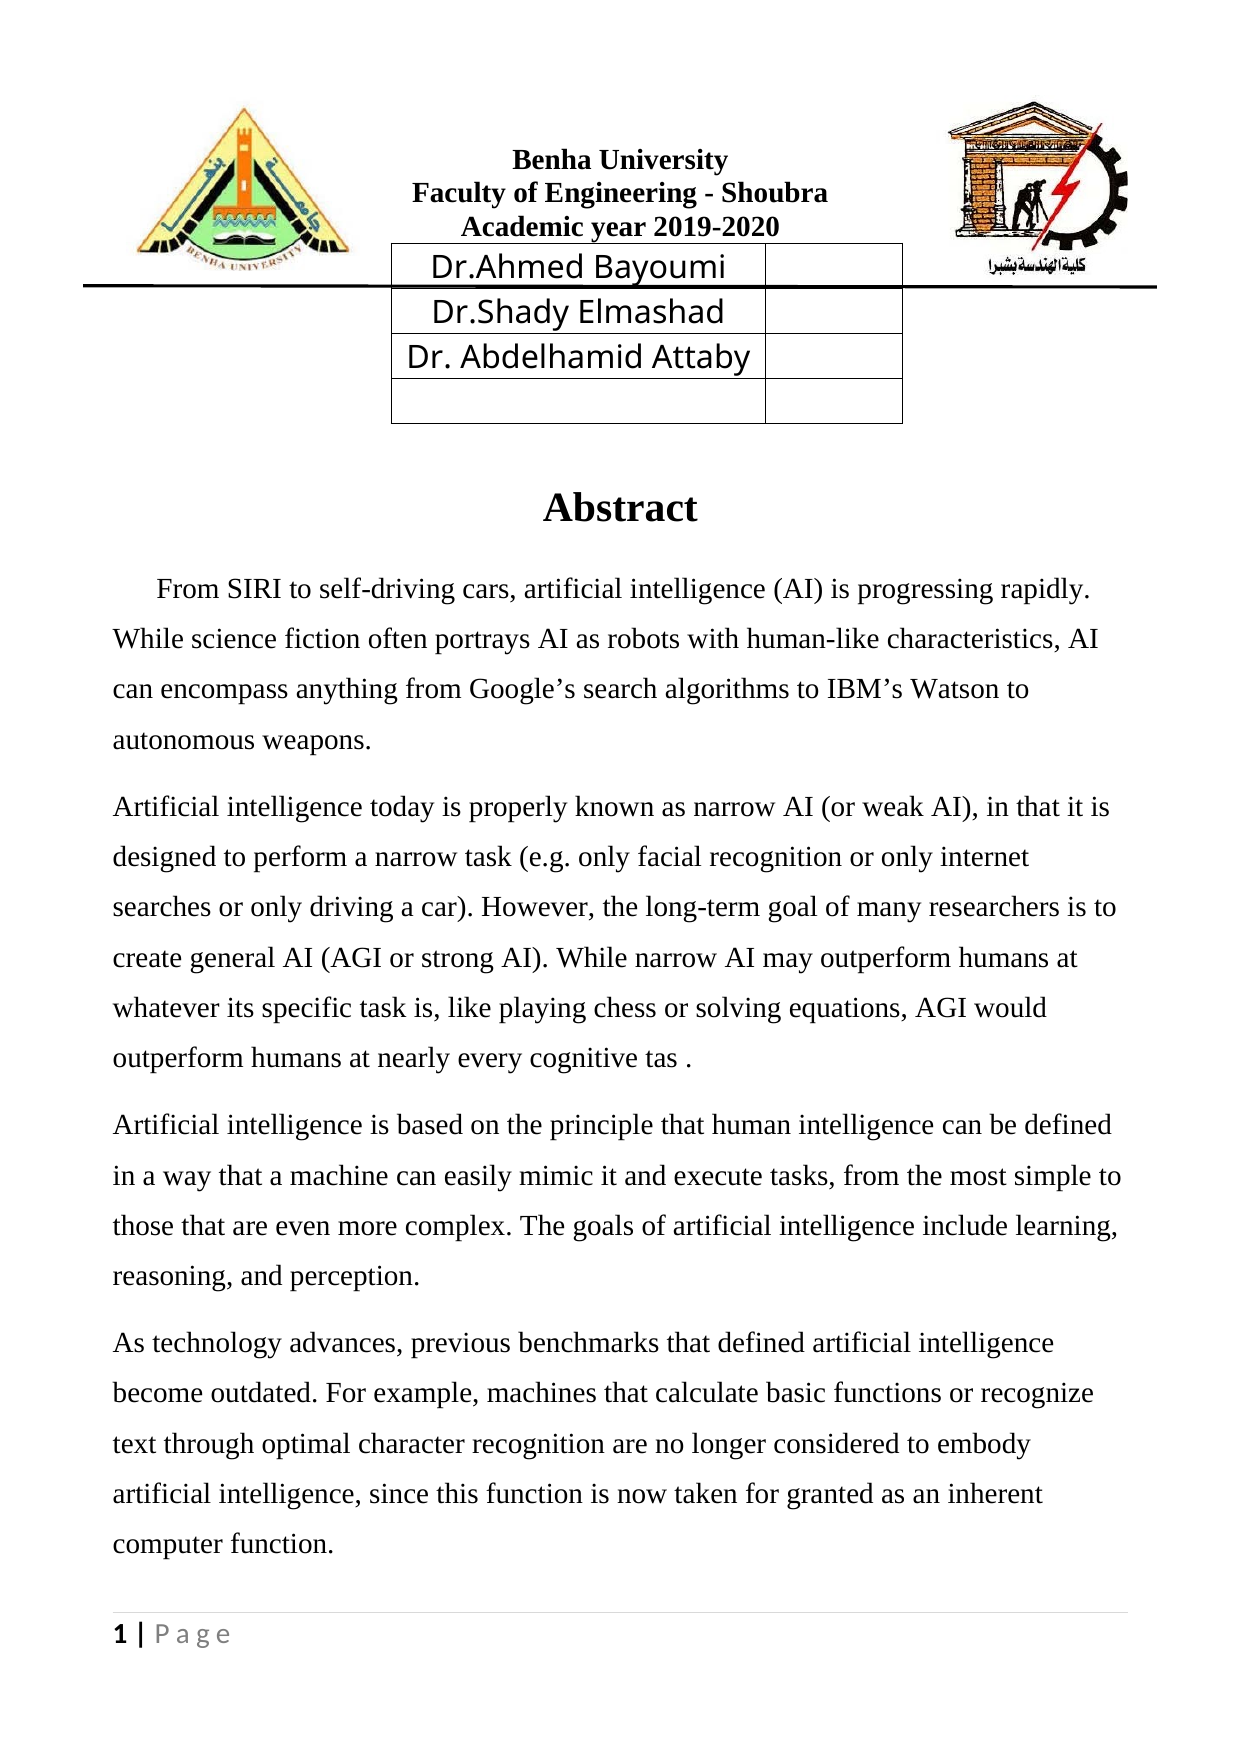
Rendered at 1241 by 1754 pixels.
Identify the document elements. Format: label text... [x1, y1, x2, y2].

table_cell [392, 379, 765, 423]
text From SIRI to self-driving cars, artificial intelligence (AI) is progressing rapidly. While science fiction often portrays AI as robots with human-like characteristics, AI can encompass anything from Google’s search algorithms to IBM’s Watson to autonomous weapons. [112, 571, 1128, 755]
table_cell Dr.Ahmed Bayoumi [392, 244, 765, 288]
text Artificial intelligence is based on the principle that human intelligence can be defined in a way that a machine can easily mimic it and execute tasks, from the most simple to those that are even more complex. The goals of artificial intelligence include learning, reasoning, and perception. [112, 1107, 1128, 1292]
table_cell [766, 244, 902, 288]
table_cell [766, 379, 902, 423]
text Artificial intelligence today is properly known as narrow AI (or weak AI), in that it is designed to perform a narrow task (e.g. only facial recognition or only internet searches or only driving a car). However, the long-term goal of many researchers is to create general AI (AGI or strong AI). While narrow AI may outperform humans at whatever its specific task is, like playing chess or solving equations, AGI would outperform humans at nearly every cognitive tas . [112, 789, 1128, 1074]
picture [921, 95, 1128, 285]
table_cell [766, 289, 902, 333]
table_cell [766, 334, 902, 378]
picture [112, 77, 373, 271]
text Abstract [112, 482, 1128, 530]
table_cell Dr. Abdelhamid Attaby [392, 334, 765, 378]
text As technology advances, previous benchmarks that defined artificial intelligence become outdated. For example, machines that calculate basic functions or recognize text through optimal character recognition are no longer considered to embody artificial intelligence, since this function is now taken for granted as an inherent computer function. [112, 1325, 1128, 1560]
table_cell Dr.Shady Elmashad [392, 289, 765, 333]
